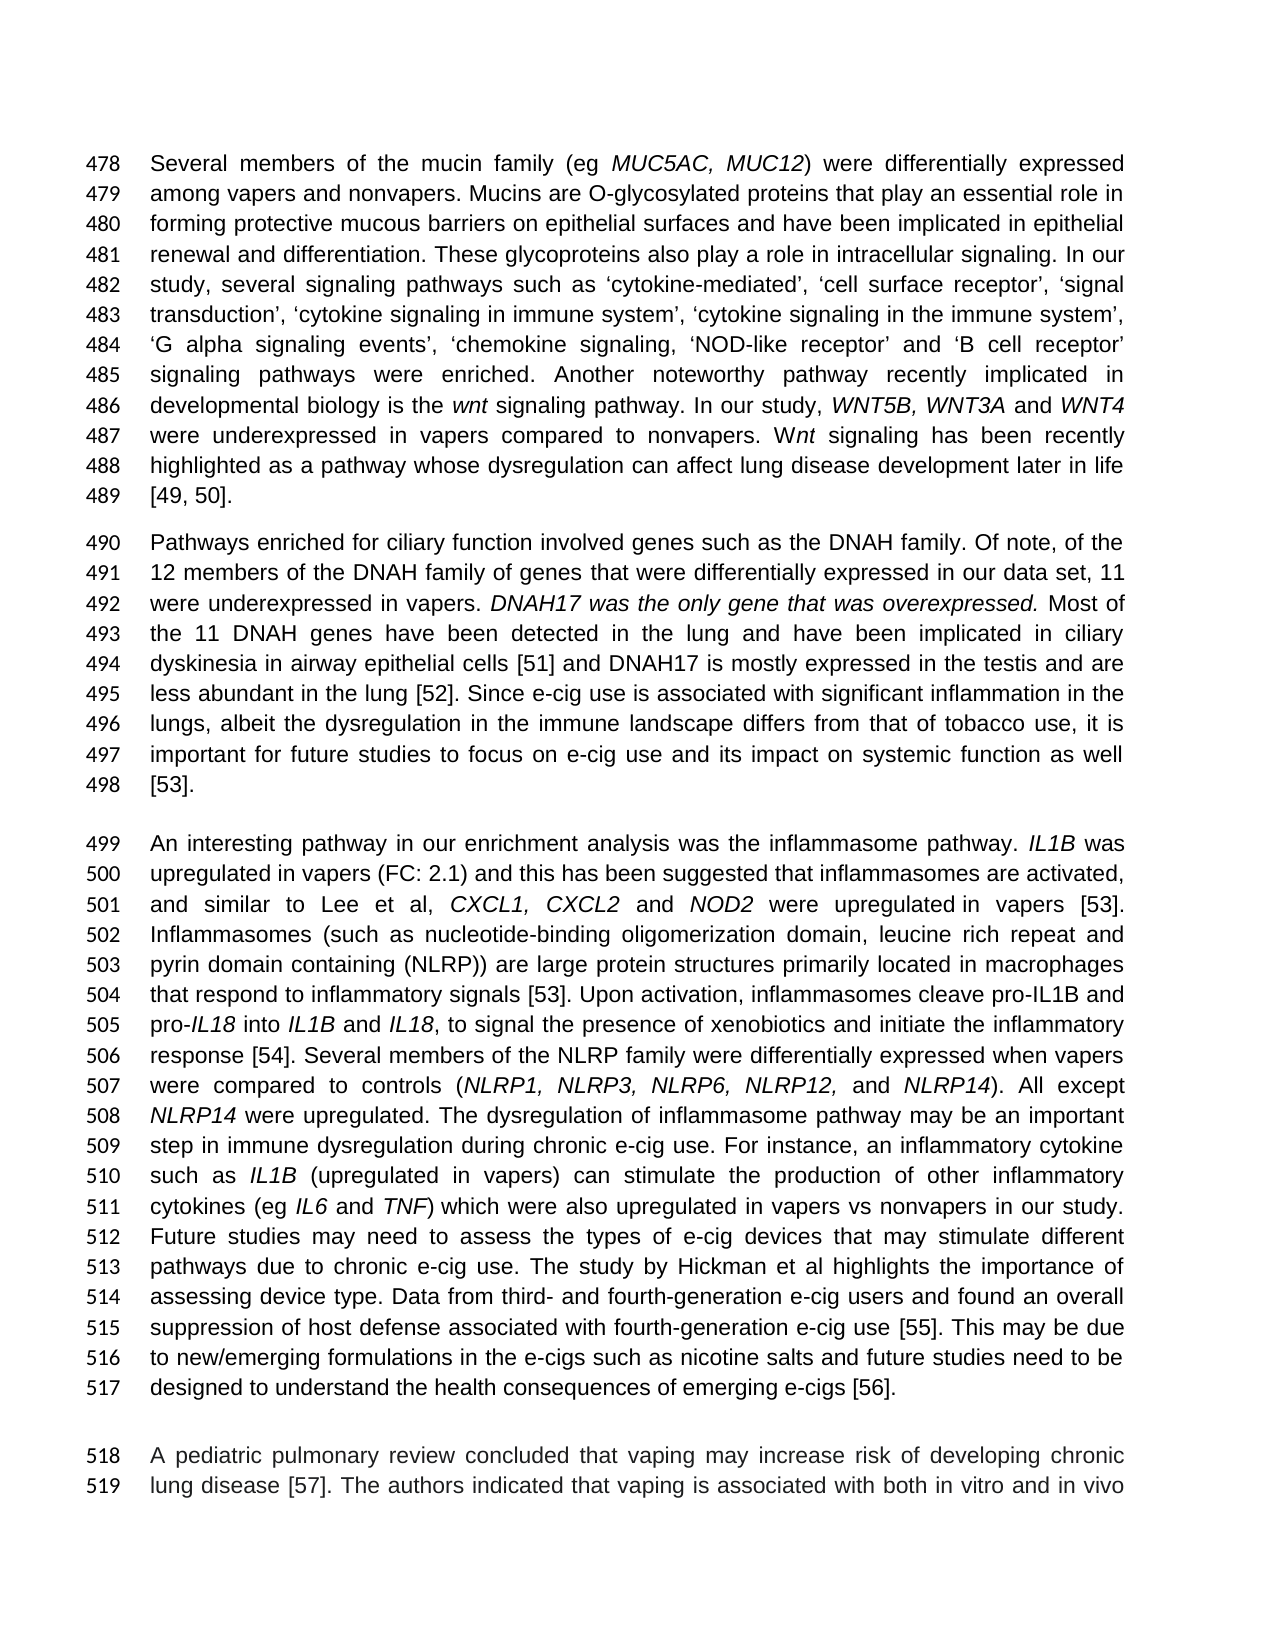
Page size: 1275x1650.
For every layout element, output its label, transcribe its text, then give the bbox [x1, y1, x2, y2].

text Pathways enriched for ciliary function involved genes such as the DNAH family. Of note, of the 12 members of the DNAH family of genes that were differentially expressed in our data set, 11 were underexpressed in vapers. DNAH17 was the only gene that was overexpressed. Most of the 11 DNAH genes have been detected in the lung and have been implicated in ciliary dyskinesia in airway epithelial cells [51] and DNAH17 is mostly expressed in the testis and are less abundant in the lung [52]. Since e-cig use is associated with significant inflammation in the lungs, albeit the dysregulation in the immune landscape differs from that of tobacco use, it is important for future studies to focus on e-cig use and its impact on systemic function as well [53]. [150, 676, 1125, 797]
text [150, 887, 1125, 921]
text An interesting pathway in our enrichment analysis was the inflammasome pathway. IL1B was upregulated in vapers (FC: 2.1) and this has been suggested that inflammasomes are activated, and similar to Lee et al, CXCL1, CXCL2 and NOD2 were upregulated in vapers [53]. Inflammasomes (such as nucleotide-binding oligomerization domain, leucine rich repeat and pyrin domain containing (NLRP)) are large protein structures primarily located in macrophages that respond to inflammatory signals [53]. Upon activation, inflammasomes cleave pro-IL1B and pro-IL18 into IL1B and IL18, to signal the presence of xenobiotics and initiate the inflammatory response [54]. Several members of the NLRP family were differentially expressed when vapers were compared to controls (NLRP1, NLRP3, NLRP6, NLRP12, and NLRP14). All except NLRP14 were upregulated. The dysregulation of inflammasome pathway may be an important step in immune dysregulation during chronic e-cig use. For instance, an inflammatory cytokine such as IL1B (upregulated in vapers) can stimulate the production of other inflammatory cytokines (eg IL6 and TNF) which were also upregulated in vapers vs nonvapers in our study. Future studies may need to assess the types of e-cig devices that may stimulate different pathways due to chronic e-cig use. The study by Hickman et al highlights the importance of assessing device type. Data from third- and fourth-generation e-cig users and found an overall suppression of host defense associated with fourth-generation e-cig use [55]. This may be due to new/emerging formulations in the e-cigs such as nicotine salts and future studies need to be designed to understand the health consequences of emerging e-cigs [56]. [150, 1021, 1125, 1400]
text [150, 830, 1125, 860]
text Pathways enriched for ciliary function involved genes such as the DNAH family. Of note, of the 12 members of the DNAH family of genes that were differentially expressed in our data set, 11 were underexpressed in vapers. DNAH17 was the only gene that was overexpressed. Most of the 11 DNAH genes have been detected in the lung and have been implicated in ciliary dyskinesia in airway epithelial cells [51] and DNAH17 is mostly expressed in the testis and are less abundant in the lung [52]. Since e-cig use is associated with significant inflammation in the lungs, albeit the dysregulation in the immune landscape differs from that of tobacco use, it is important for future studies to focus on e-cig use and its impact on systemic function as well [53]. [150, 556, 1125, 620]
